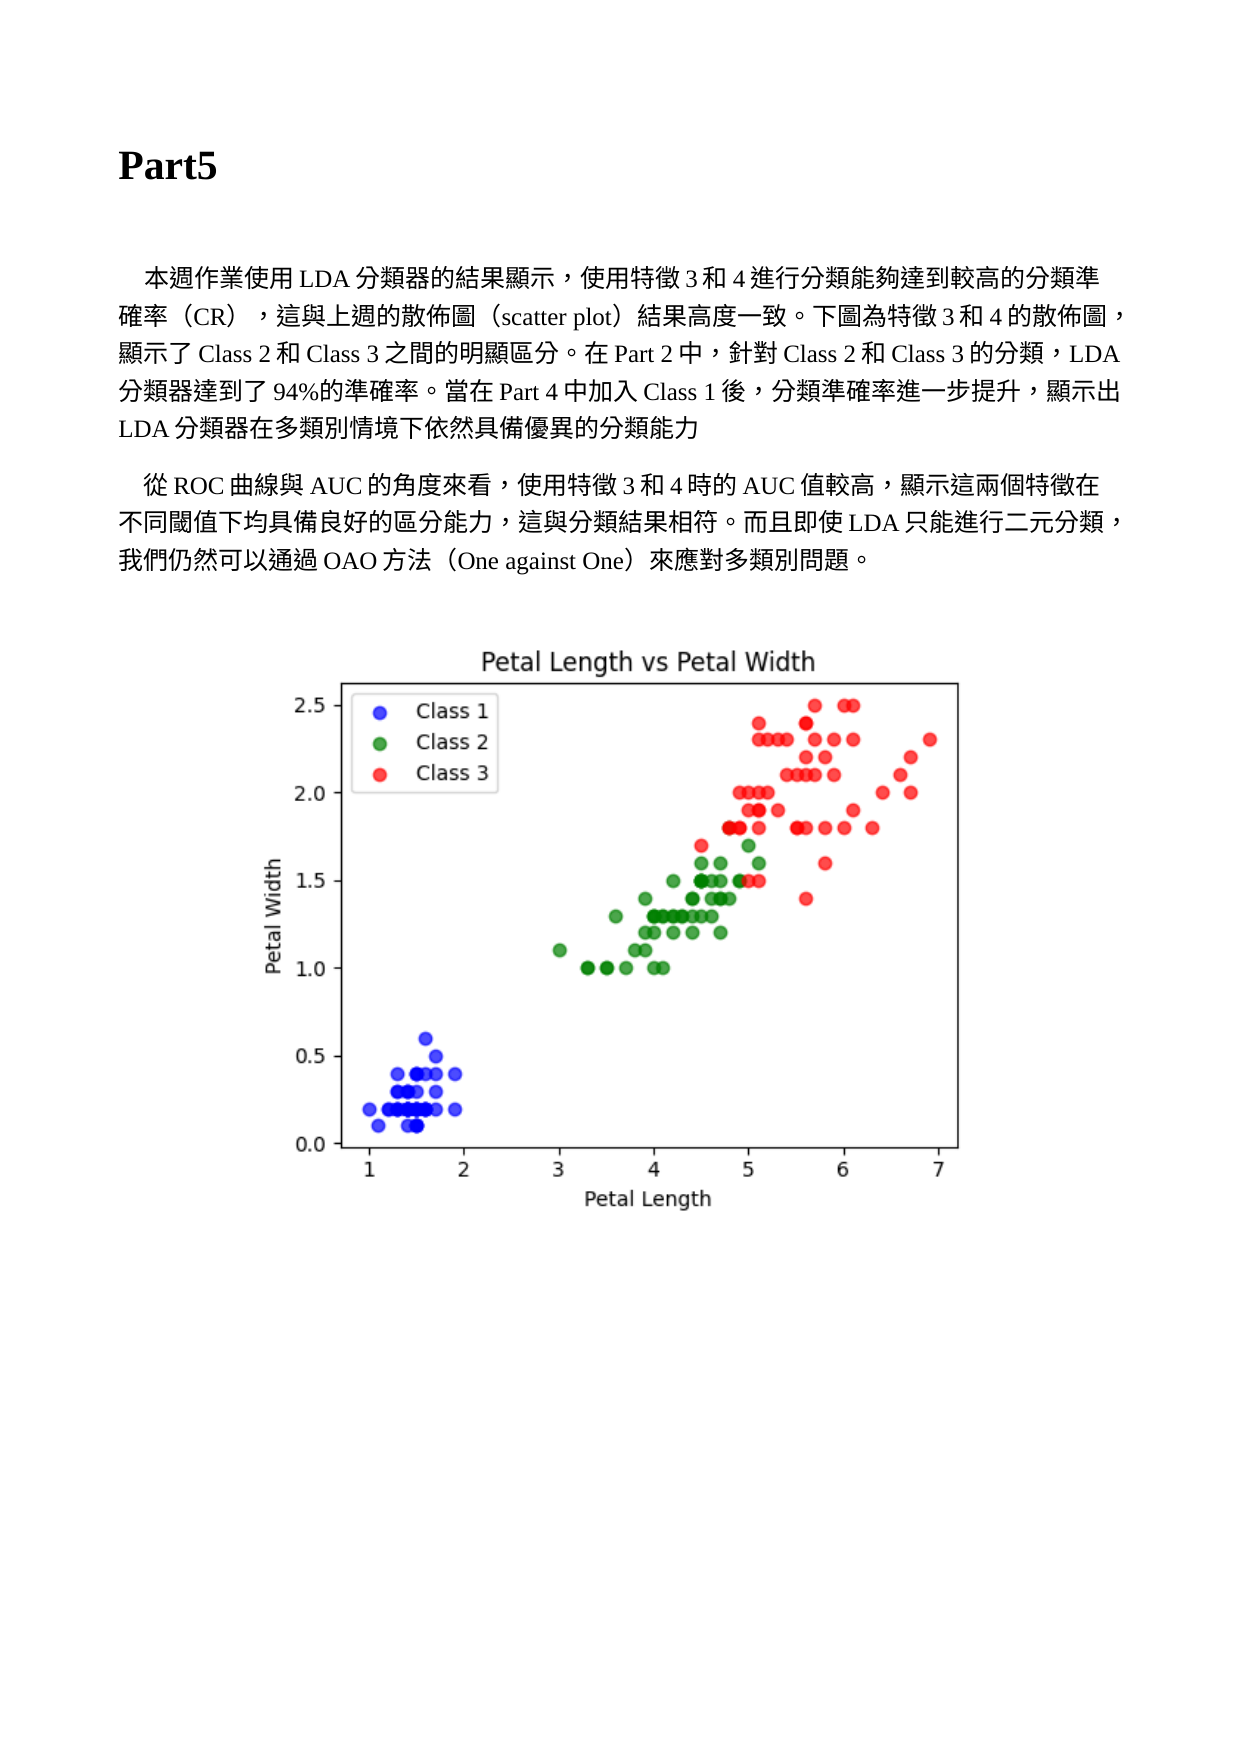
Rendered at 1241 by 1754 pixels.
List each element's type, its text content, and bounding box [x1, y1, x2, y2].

text 本週作業使用LDA分類器的結果顯示，使用特徵3和4進行分類能夠達到較高的分類準確率（CR），這與上週的散佈圖（scatter plot）結果高度一致。下圖為特徵3和4的散佈圖，顯示了Class 2和Class 3之間的明顯區分。在Part 2中，針對Class 2和Class 3的分類，LDA分類器達到了94%的準確率。當在Part 4中加入Class 1後，分類準確率進一步提升，顯示出LDA分類器在多類別情境下依然具備優異的分類能力 [118, 258, 1122, 446]
text Part5 [118, 127, 1122, 202]
picture [257, 633, 984, 1224]
text 從ROC曲線與AUC的角度來看，使用特徵3和4時的AUC值較高，顯示這兩個特徵在不同閾值下均具備良好的區分能力，這與分類結果相符。而且即使LDA只能進行二元分類，我們仍然可以通過OAO方法（One against One）來應對多類別問題。 [118, 464, 1122, 577]
